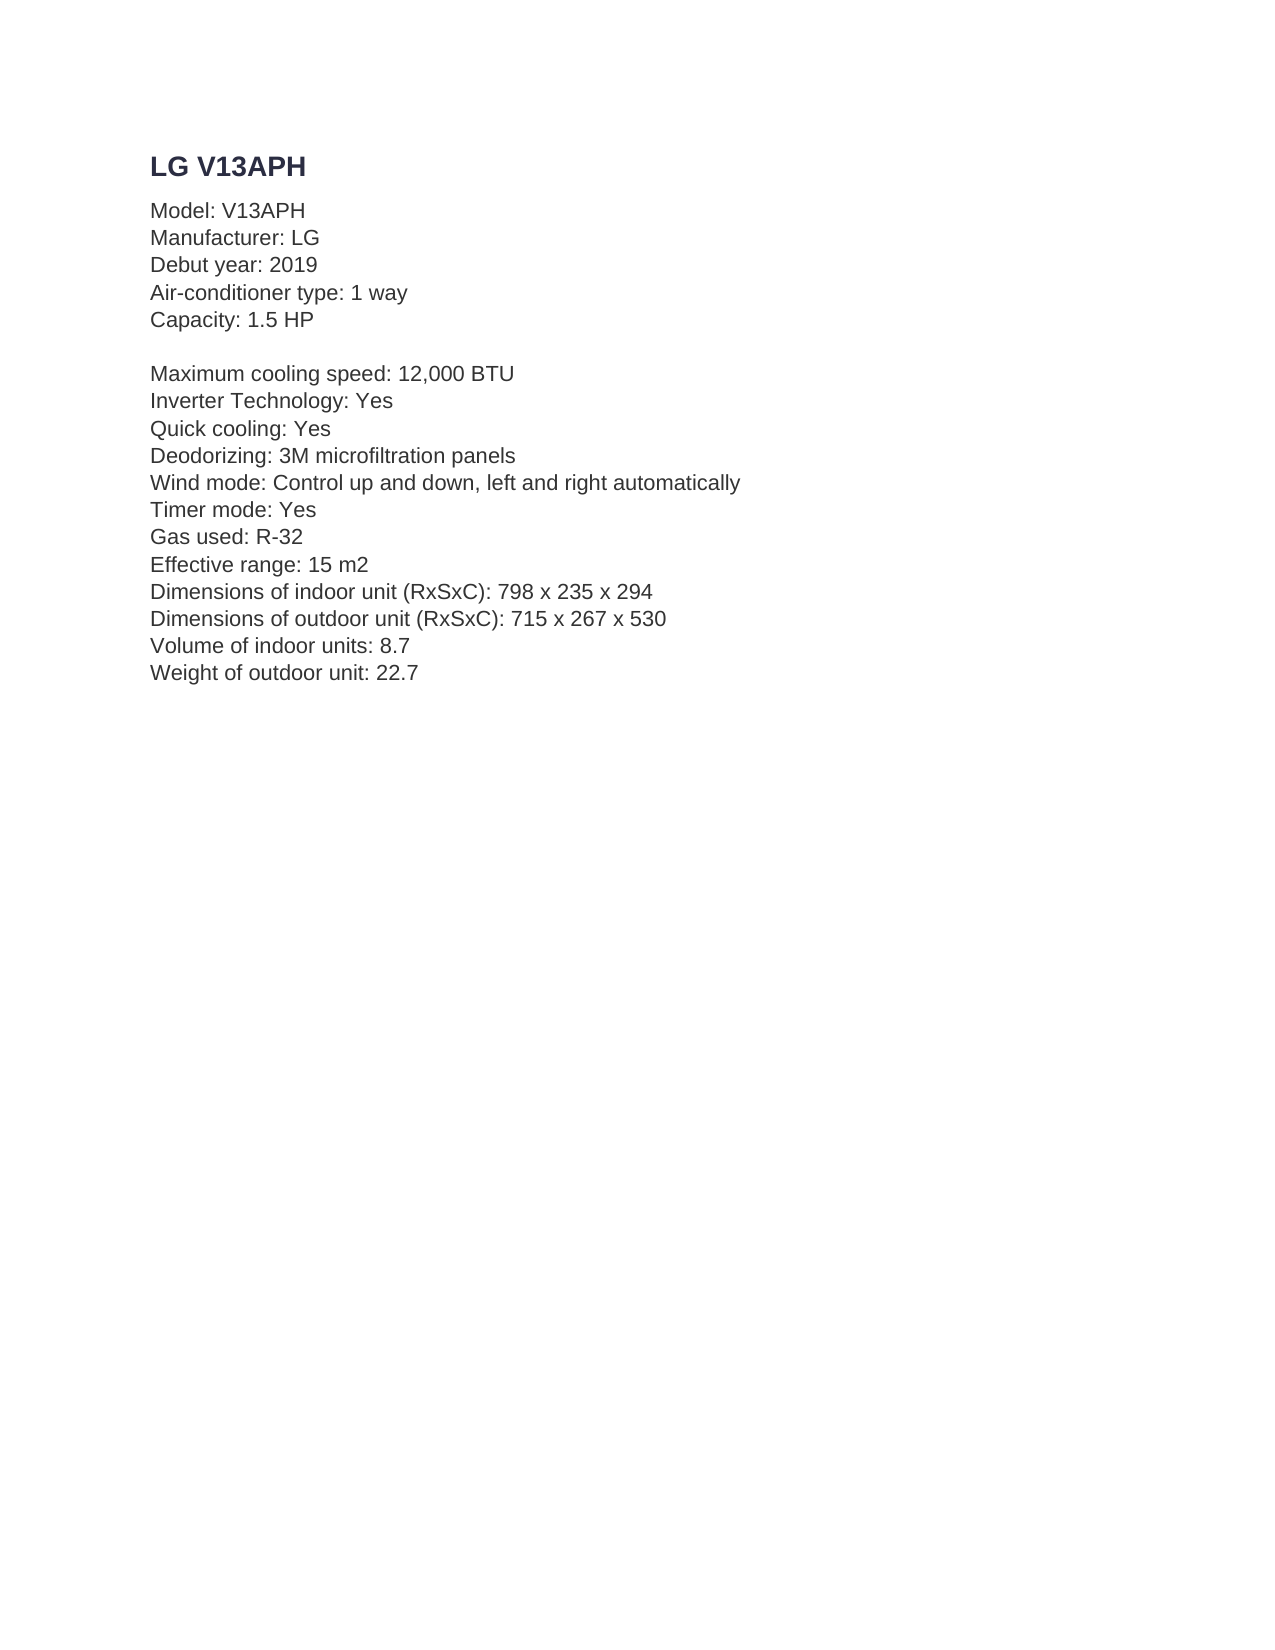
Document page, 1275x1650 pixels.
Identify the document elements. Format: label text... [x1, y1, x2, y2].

text Model: V13APH Manufacturer: LG Debut year: 2019 Air-conditioner type: 1 way Capacity: 1.5 HP Maximum cooling speed: 12,000 BTU Inverter Technology: Yes Quick cooling: Yes Deodorizing: 3M microfiltration panels Wind mode: Control up and down, left and right automatically Timer mode: Yes Gas used: R-32 Effective range: 15 m2 Dimensions of indoor unit (RxSxC): 798 x 235 x 294 Dimensions of outdoor unit (RxSxC): 715 x 267 x 530 Volume of indoor units: 8.7 Weight of outdoor unit: 22.7 [150, 198, 1125, 685]
text LG V13APH [150, 150, 1125, 182]
